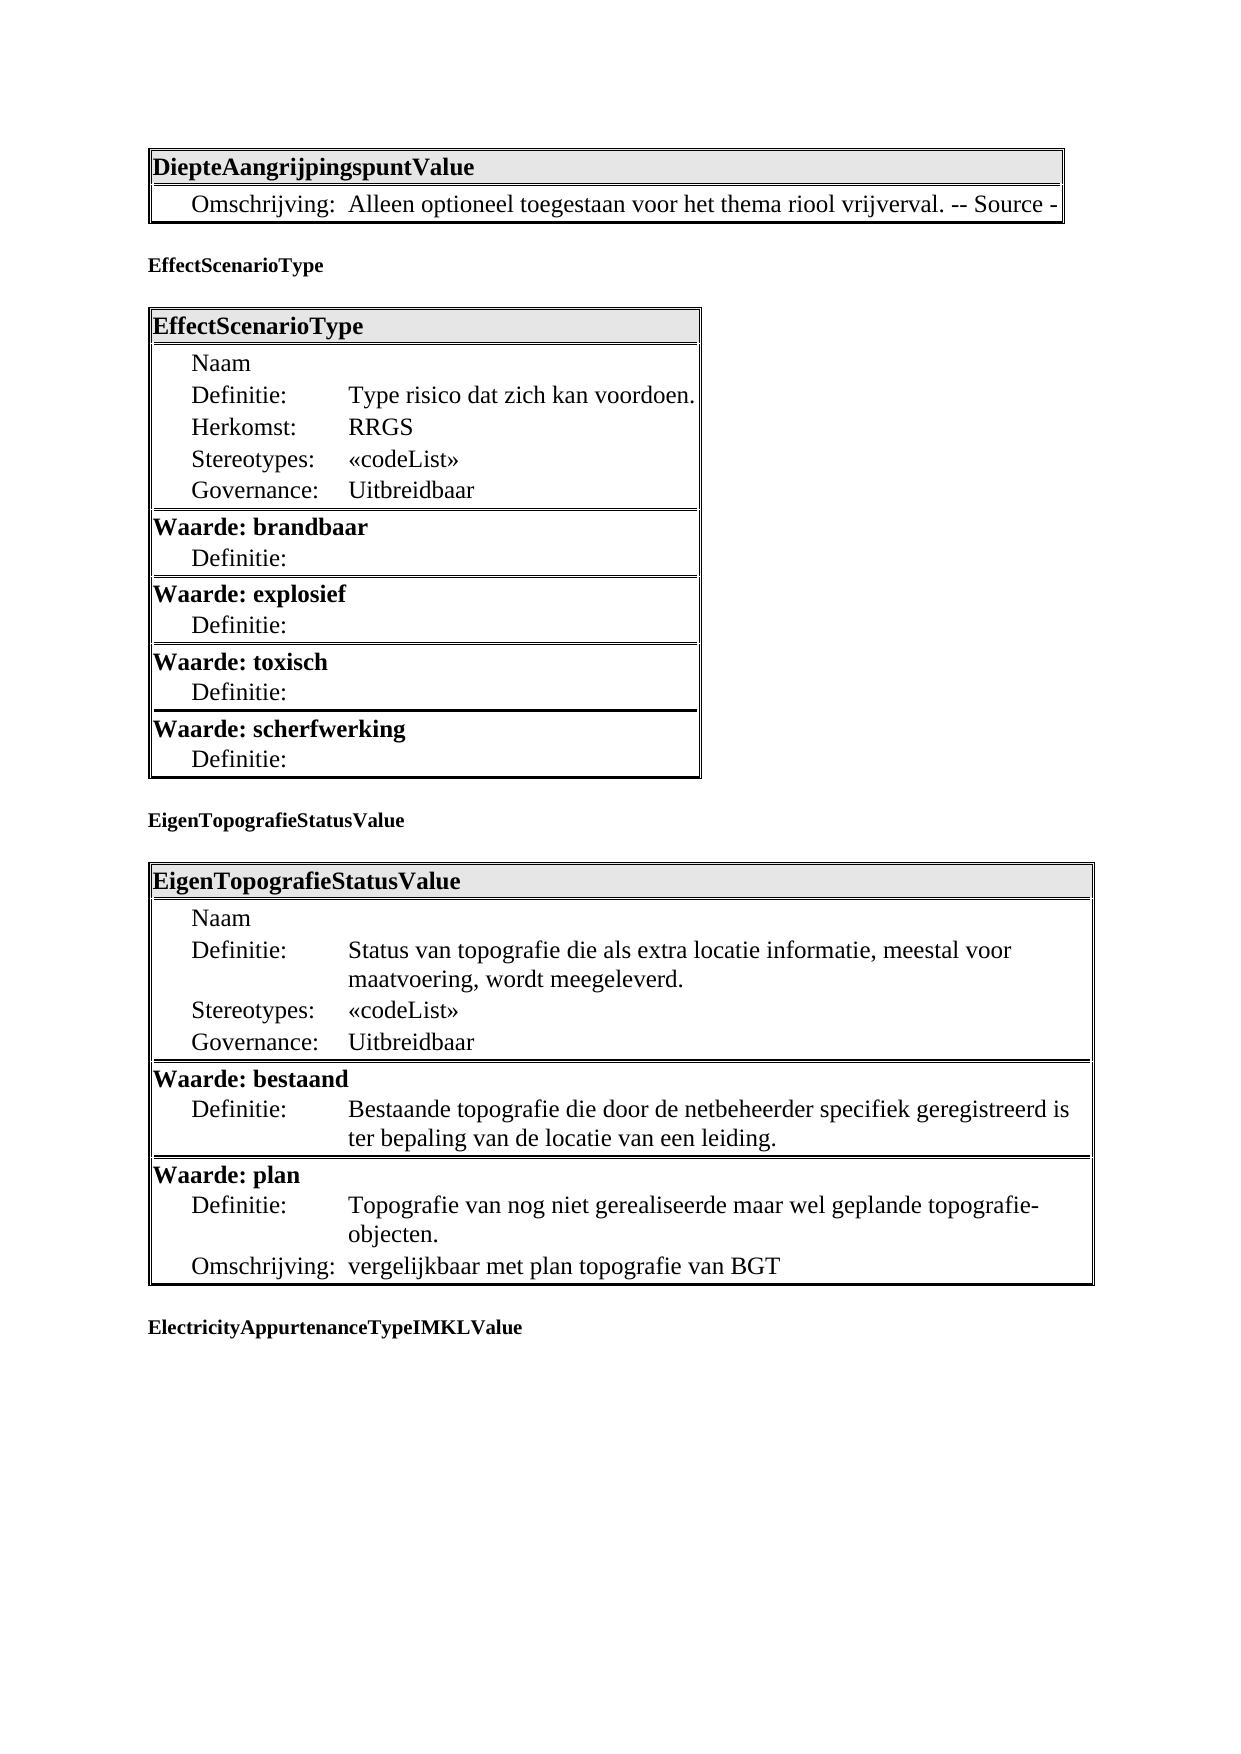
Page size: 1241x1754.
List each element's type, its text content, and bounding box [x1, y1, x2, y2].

table_cell Waarde: binnenonderkantBuis [150, 183, 1063, 221]
table_cell Waarde: bestaand [152, 1059, 1092, 1155]
table_header EffectScenarioType [152, 310, 699, 342]
table_cell Waarde: plan [152, 1155, 1092, 1283]
table_cell [150, 897, 1093, 1059]
subtitle EigenTopografieStatusValue [148, 808, 1093, 832]
table_cell Waarde: toxisch [150, 642, 700, 709]
table_cell Waarde: scherfwerking [152, 709, 699, 776]
table_header DiepteAangrijpingspuntValue [152, 151, 1062, 183]
table_cell Waarde: explosief [150, 575, 700, 642]
subtitle EffectScenarioType [148, 253, 1093, 277]
subtitle ElectricityAppurtenanceTypeIMKLValue [148, 1315, 1093, 1339]
table_cell Waarde: brandbaar [150, 508, 700, 575]
table_cell [150, 342, 700, 508]
table_header EigenTopografieStatusValue [152, 865, 1092, 897]
